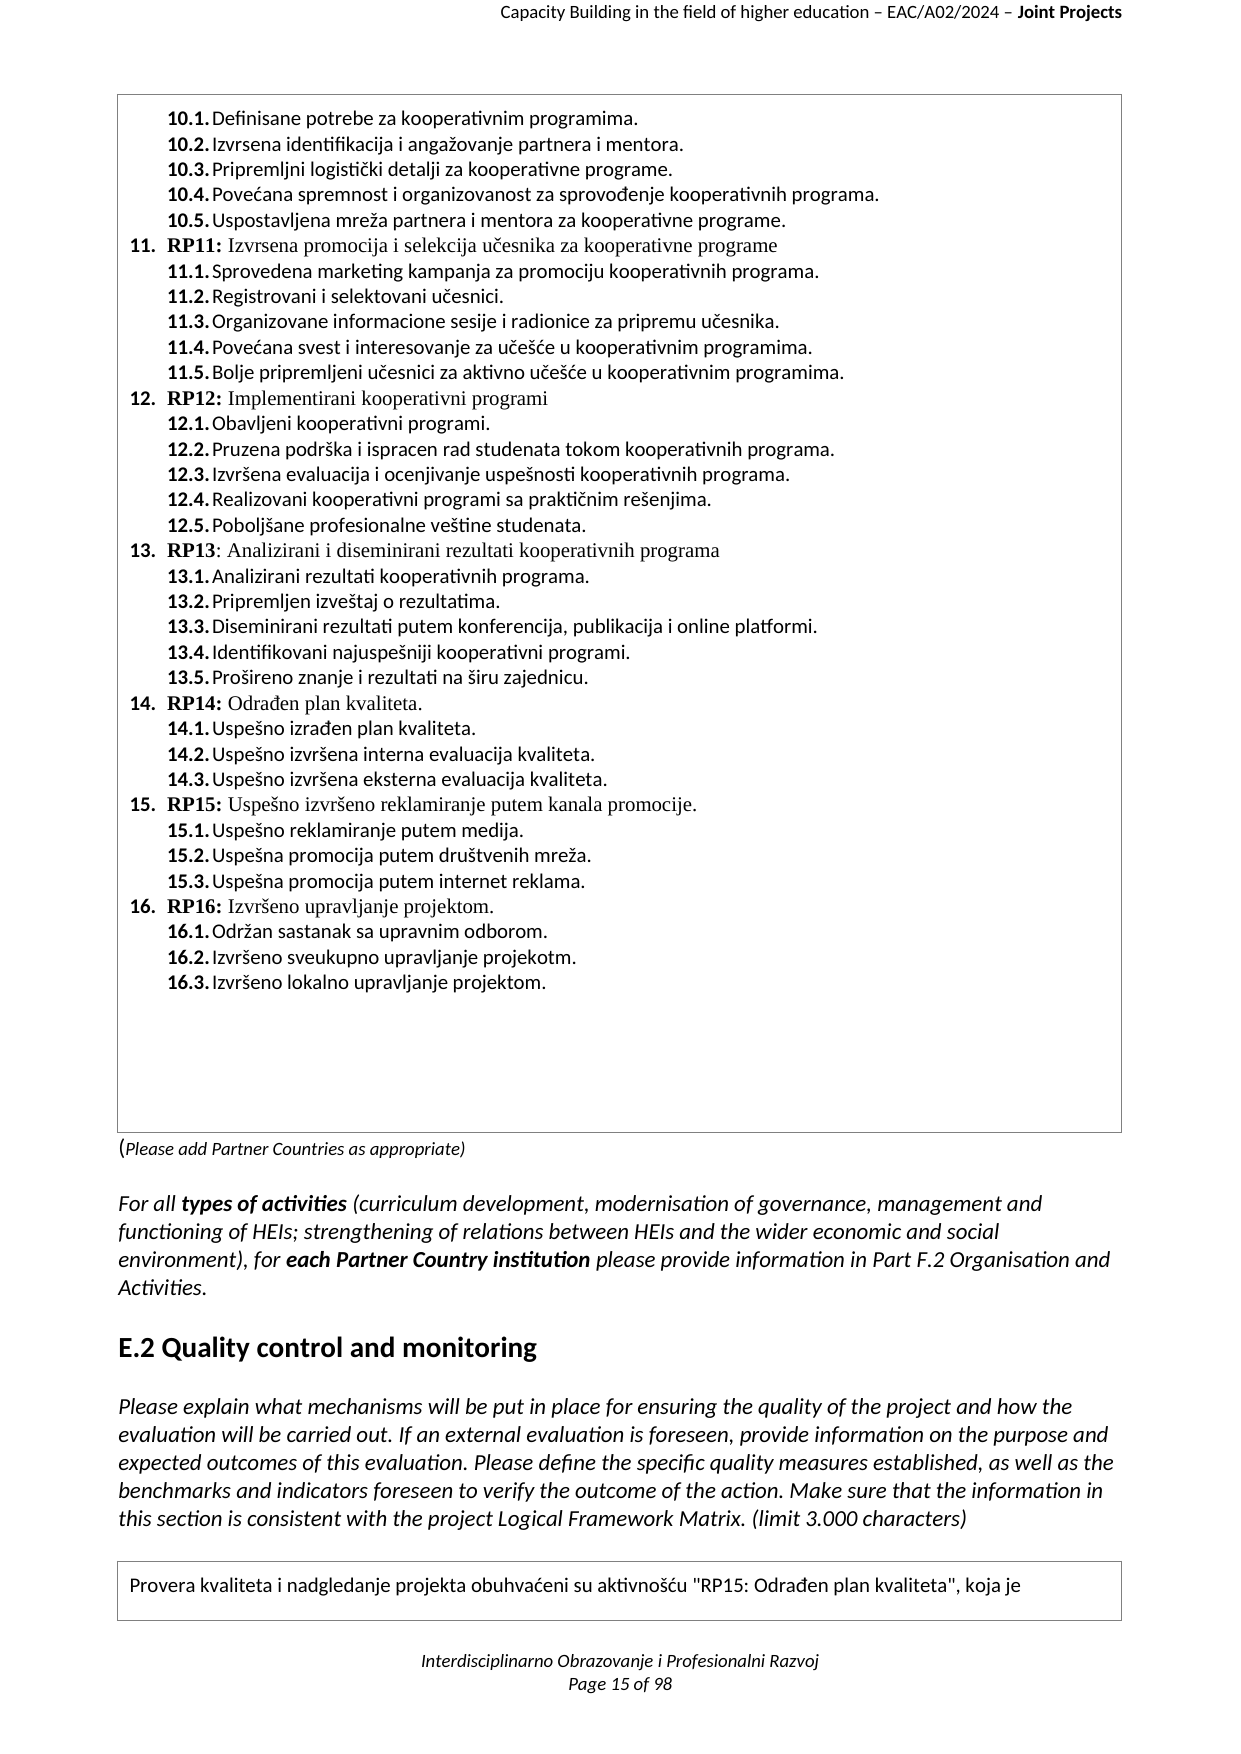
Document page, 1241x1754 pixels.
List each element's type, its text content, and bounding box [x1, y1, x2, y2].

text For all types of activities (curriculum development, modernisation of governance, management and functioning of HEIs; strengthening of relations between HEIs and the wider economic and social environment), for each Partner Country institution please provide information in Part F.2 Organisation and Activities. [118, 1189, 1122, 1301]
text (Please add Partner Countries as appropriate) [118, 1133, 1122, 1161]
subtitle E.2 Quality control and monitoring [118, 1329, 1122, 1364]
